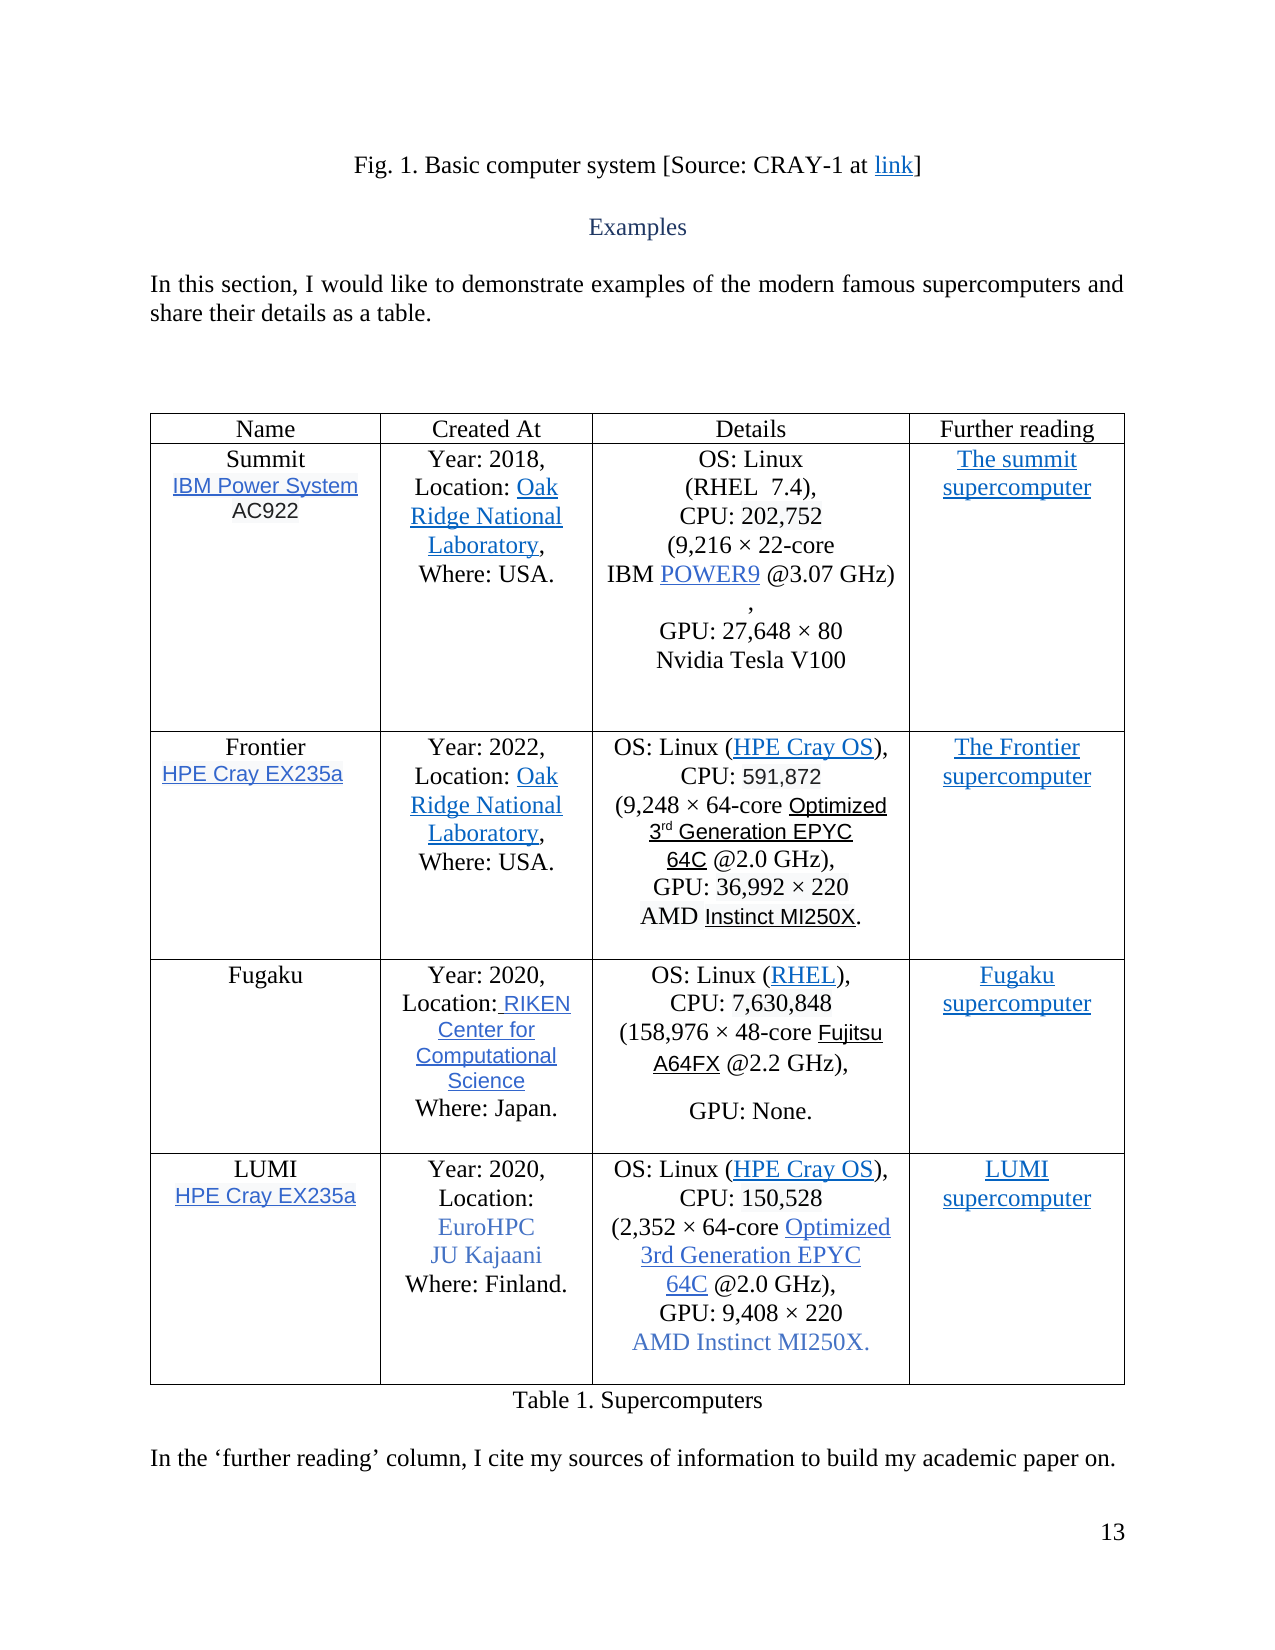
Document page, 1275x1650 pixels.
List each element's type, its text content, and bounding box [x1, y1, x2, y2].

text Table 1. Supercomputers [150, 1385, 1125, 1414]
table_cell OS: Linux (RHEL 7.4), CPU: 202,752 (9,216 × 22-core IBM POWER9 @3.07 GHz), GPU: 27,648 × 80 Nvidia Tesla V100 [593, 444, 909, 731]
text In this section, I would like to demonstrate examples of the modern famous supercomputers and share their details as a table. [150, 269, 1125, 327]
table_cell OS: Linux (HPE Cray OS), CPU: 150,528 (2,352 × 64-core Optimized 3rd Generation EPYC 64C @2.0 GHz), GPU: 9,408 × 220 AMD Instinct MI250X. [593, 1154, 909, 1384]
text In the ‘further reading’ column, I cite my sources of information to build my academic paper on. [150, 1443, 1125, 1472]
table_cell Year: 2020, Location: EuroHPC JU Kajaani Where: Finland. [381, 1154, 592, 1384]
text Fig. 1. Basic computer system [Source: CRAY-1 at link] [150, 150, 1125, 179]
table_cell Fugaku [151, 960, 380, 1153]
table_header Name [151, 414, 380, 443]
subtitle Examples [150, 212, 1125, 240]
table_cell OS: Linux (HPE Cray OS), CPU: 591,872 (9,248 × 64-core Optimized 3rd Generation EPYC 64C @2.0 GHz), GPU: 36,992 × 220 AMD Instinct MI250X. [593, 732, 909, 959]
table_cell Frontier HPE Cray EX235a [151, 732, 380, 959]
table_header Details [593, 414, 909, 443]
table_cell LUMI HPE Cray EX235a [151, 1154, 380, 1384]
table_cell Year: 2018, Location: Oak Ridge National Laboratory, Where: USA. [381, 444, 592, 731]
table_cell Year: 2022, Location: Oak Ridge National Laboratory, Where: USA. [381, 732, 592, 959]
table_header Created At [381, 414, 592, 443]
table_cell Summit IBM Power System AC922 [151, 444, 380, 731]
table_header Further reading [910, 414, 1124, 443]
table_cell The Frontier supercomputer [910, 732, 1124, 959]
table_cell OS: Linux (RHEL), CPU: 7,630,848 (158,976 × 48-core Fujitsu A64FX @2.2 GHz), GPU: None. [593, 960, 909, 1153]
table_cell Fugaku supercomputer [910, 960, 1124, 1153]
table_cell LUMI supercomputer [910, 1154, 1124, 1384]
table_cell The summit supercomputer [910, 444, 1124, 731]
table_cell Year: 2020, Location: RIKEN Center for Computational Science Where: Japan. [381, 960, 592, 1153]
